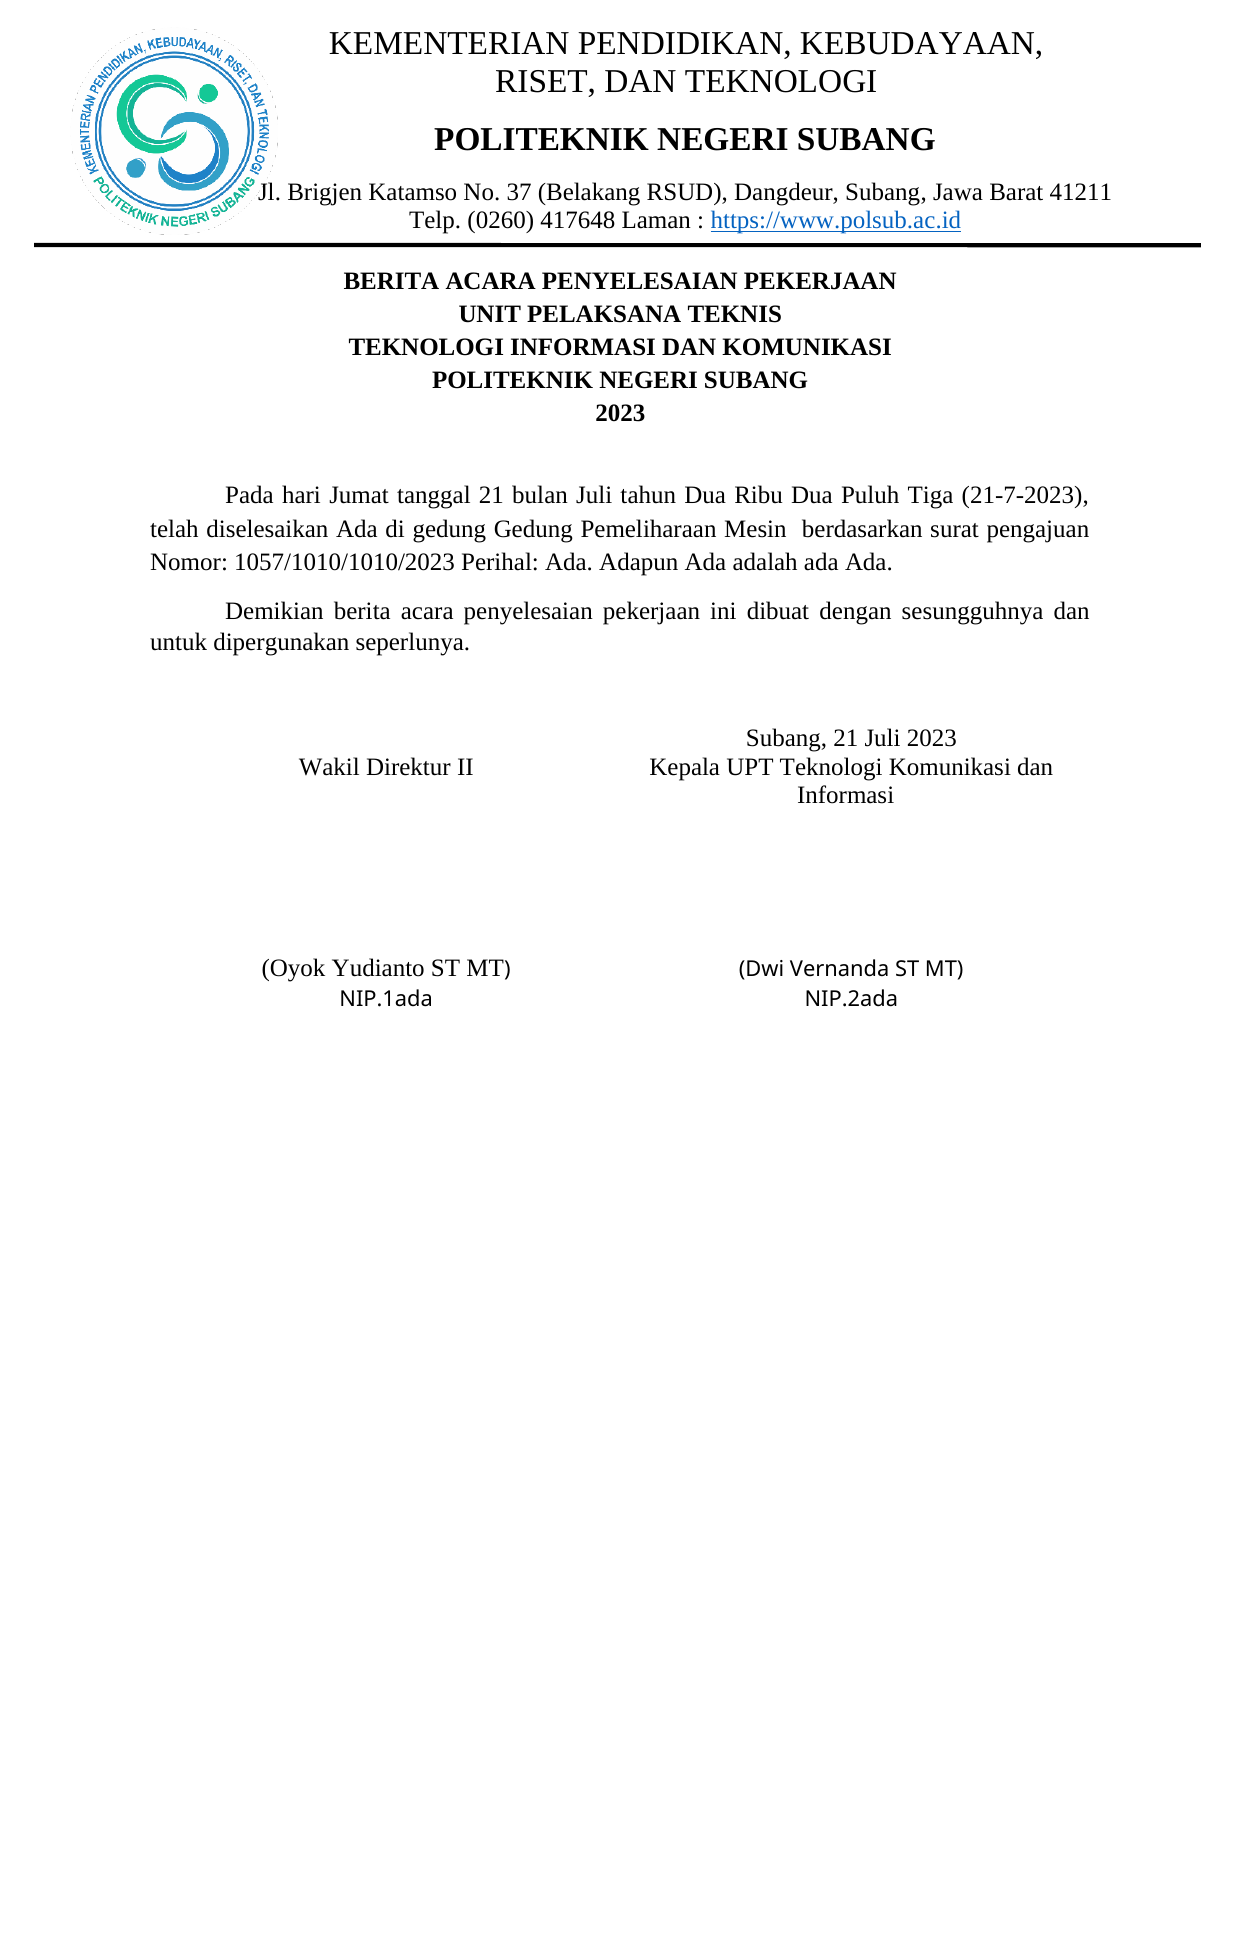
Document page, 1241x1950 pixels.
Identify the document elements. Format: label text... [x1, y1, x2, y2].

table_header Wakil Direktur II (Oyok Yudianto ST MT) NIP.1ada [150, 723, 622, 1012]
text Pada hari Jumat tanggal 21 bulan Juli tahun Dua Ribu Dua Puluh Tiga (21-7-2023), telah diselesaikan Ada di gedung Gedung Pemeliharaan Mesin berdasarkan surat pengajuan Nomor: 1057/1010/1010/2023 Perihal: Ada. Adapun Ada adalah ada Ada. [150, 481, 1090, 575]
text Demikian berita acara penyelesaian pekerjaan ini dibuat dengan sesungguhnya dan untuk dipergunakan seperlunya. [150, 596, 1090, 656]
text TEKNOLOGI INFORMASI DAN KOMUNIKASI [150, 332, 1090, 361]
text 2023 [150, 398, 1090, 427]
text BERITA ACARA PENYELESAIAN PEKERJAAN [150, 266, 1090, 294]
text UNIT PELAKSANA TEKNIS [150, 299, 1090, 328]
picture [70, 27, 278, 235]
text POLITEKNIK NEGERI SUBANG [150, 365, 1090, 394]
table_header Subang, 21 Juli 2023 Kepala UPT Teknologi Komunikasi dan Informasi (Dwi Vernanda ST MT) NIP.2ada [622, 723, 1080, 1012]
